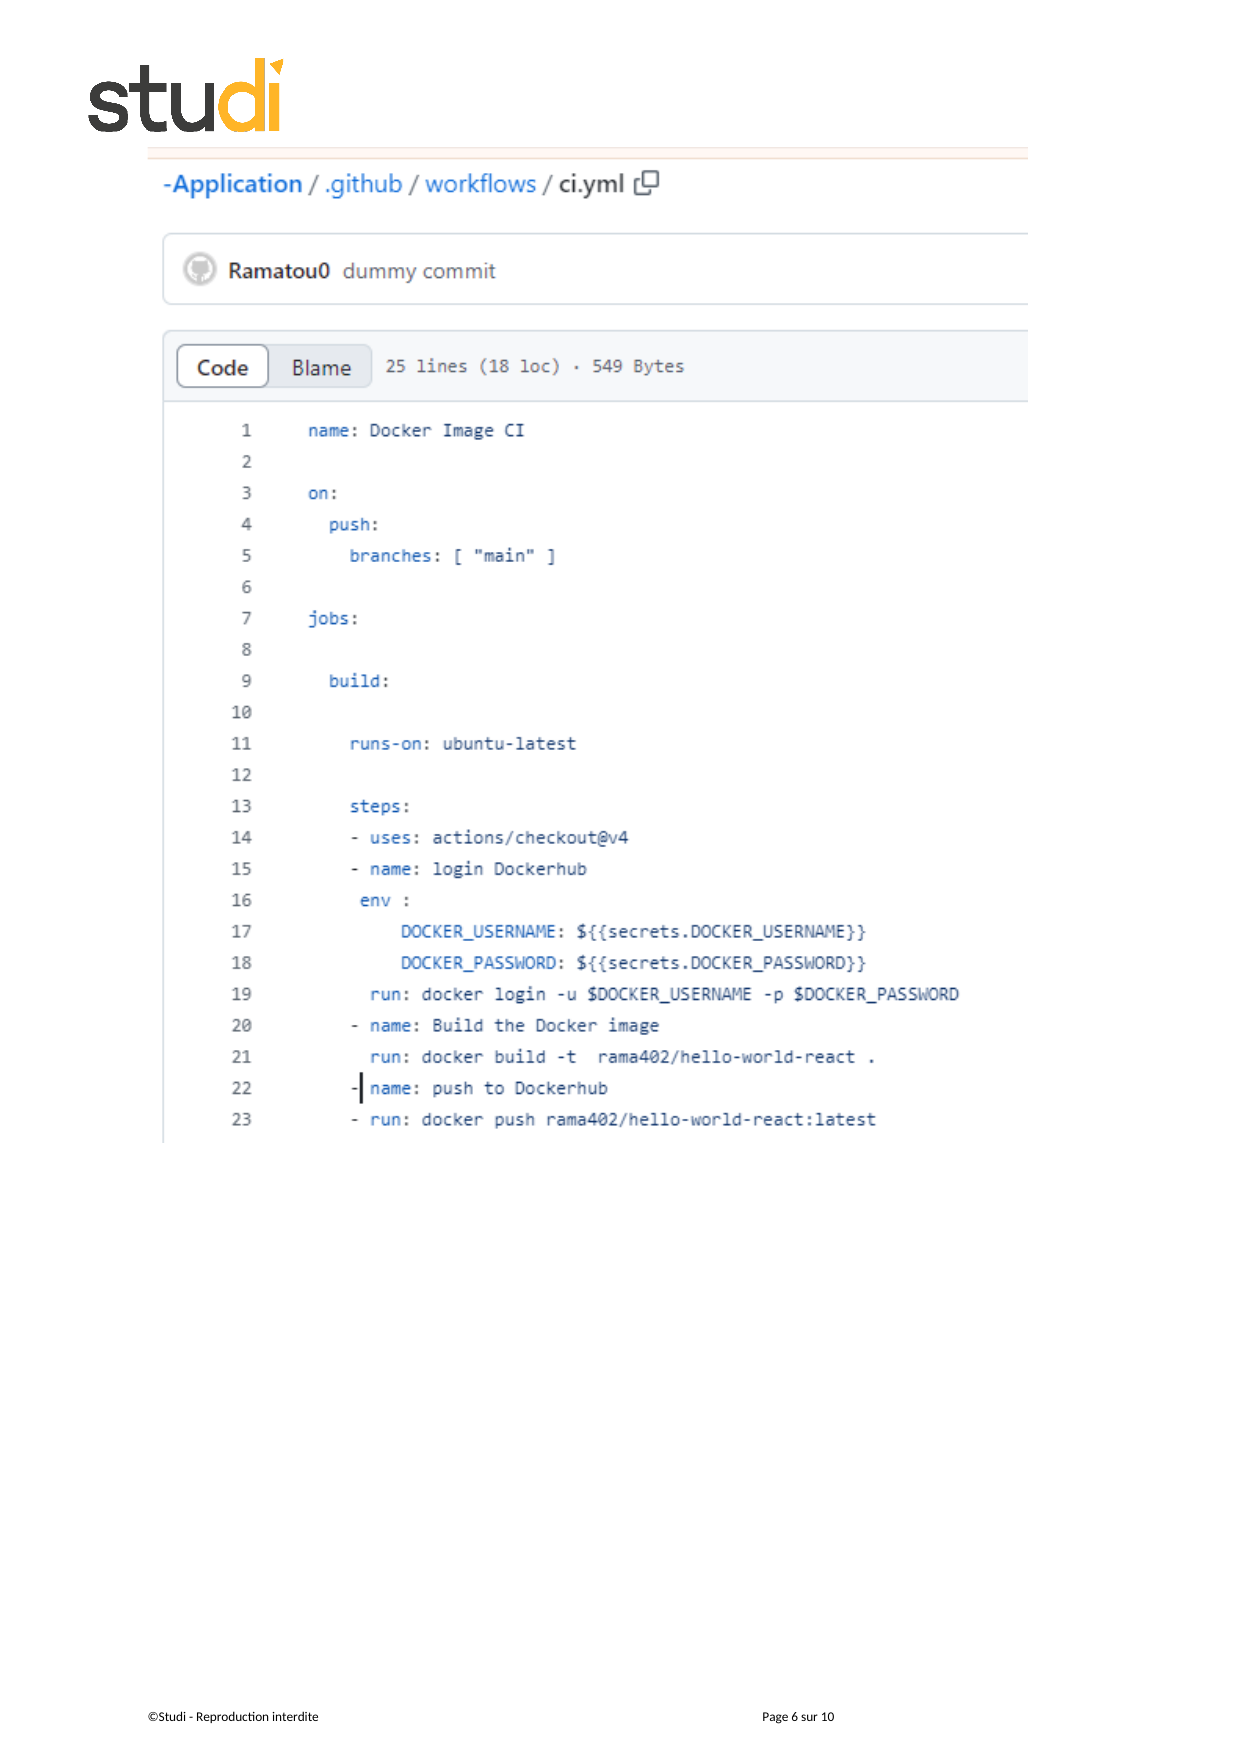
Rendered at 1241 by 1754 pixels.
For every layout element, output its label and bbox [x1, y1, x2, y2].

picture [88, 58, 284, 132]
picture [147, 147, 1028, 1143]
